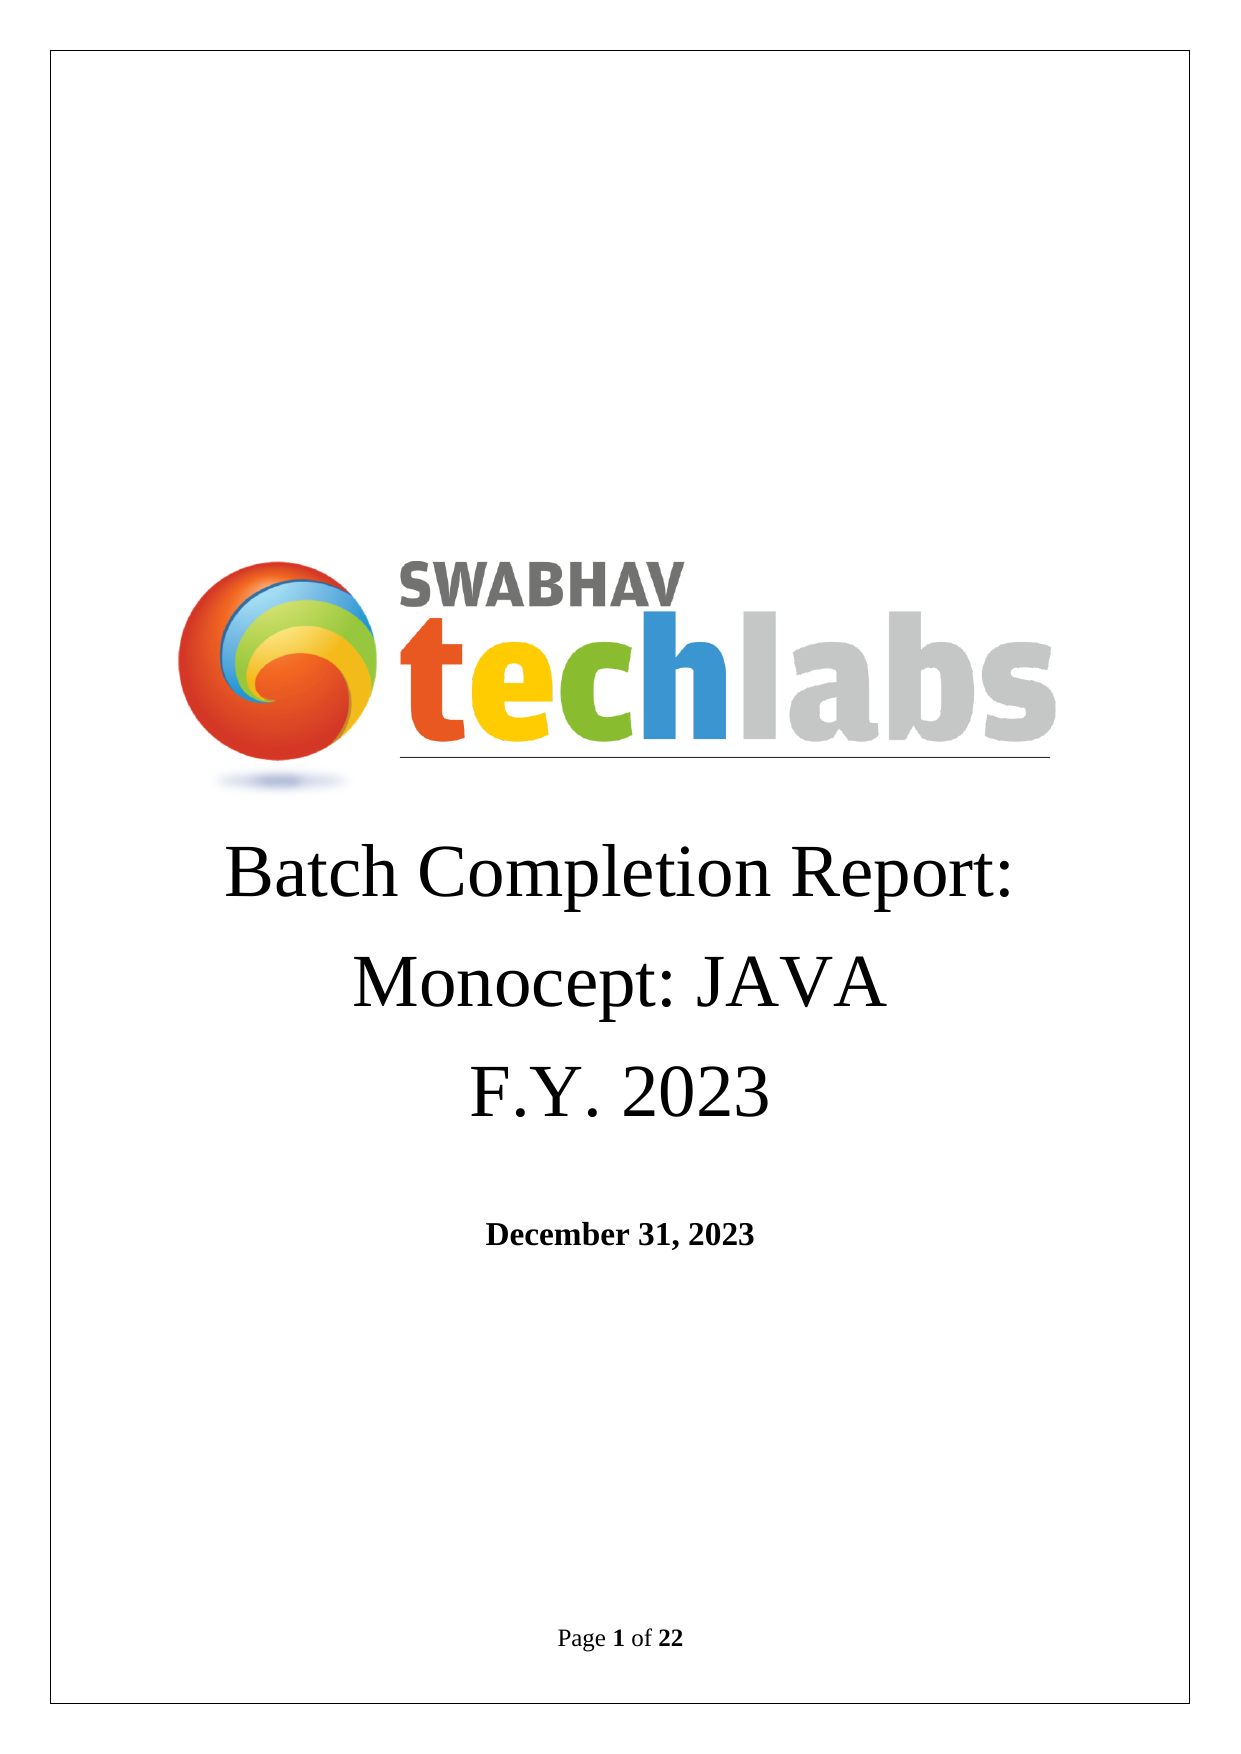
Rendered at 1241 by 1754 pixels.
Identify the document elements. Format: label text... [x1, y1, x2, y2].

picture [150, 561, 1066, 827]
text December 31, 2023 [150, 1214, 1090, 1252]
text Monocept: JAVA [150, 936, 1090, 1023]
text F.Y. 2023 [150, 1046, 1090, 1132]
